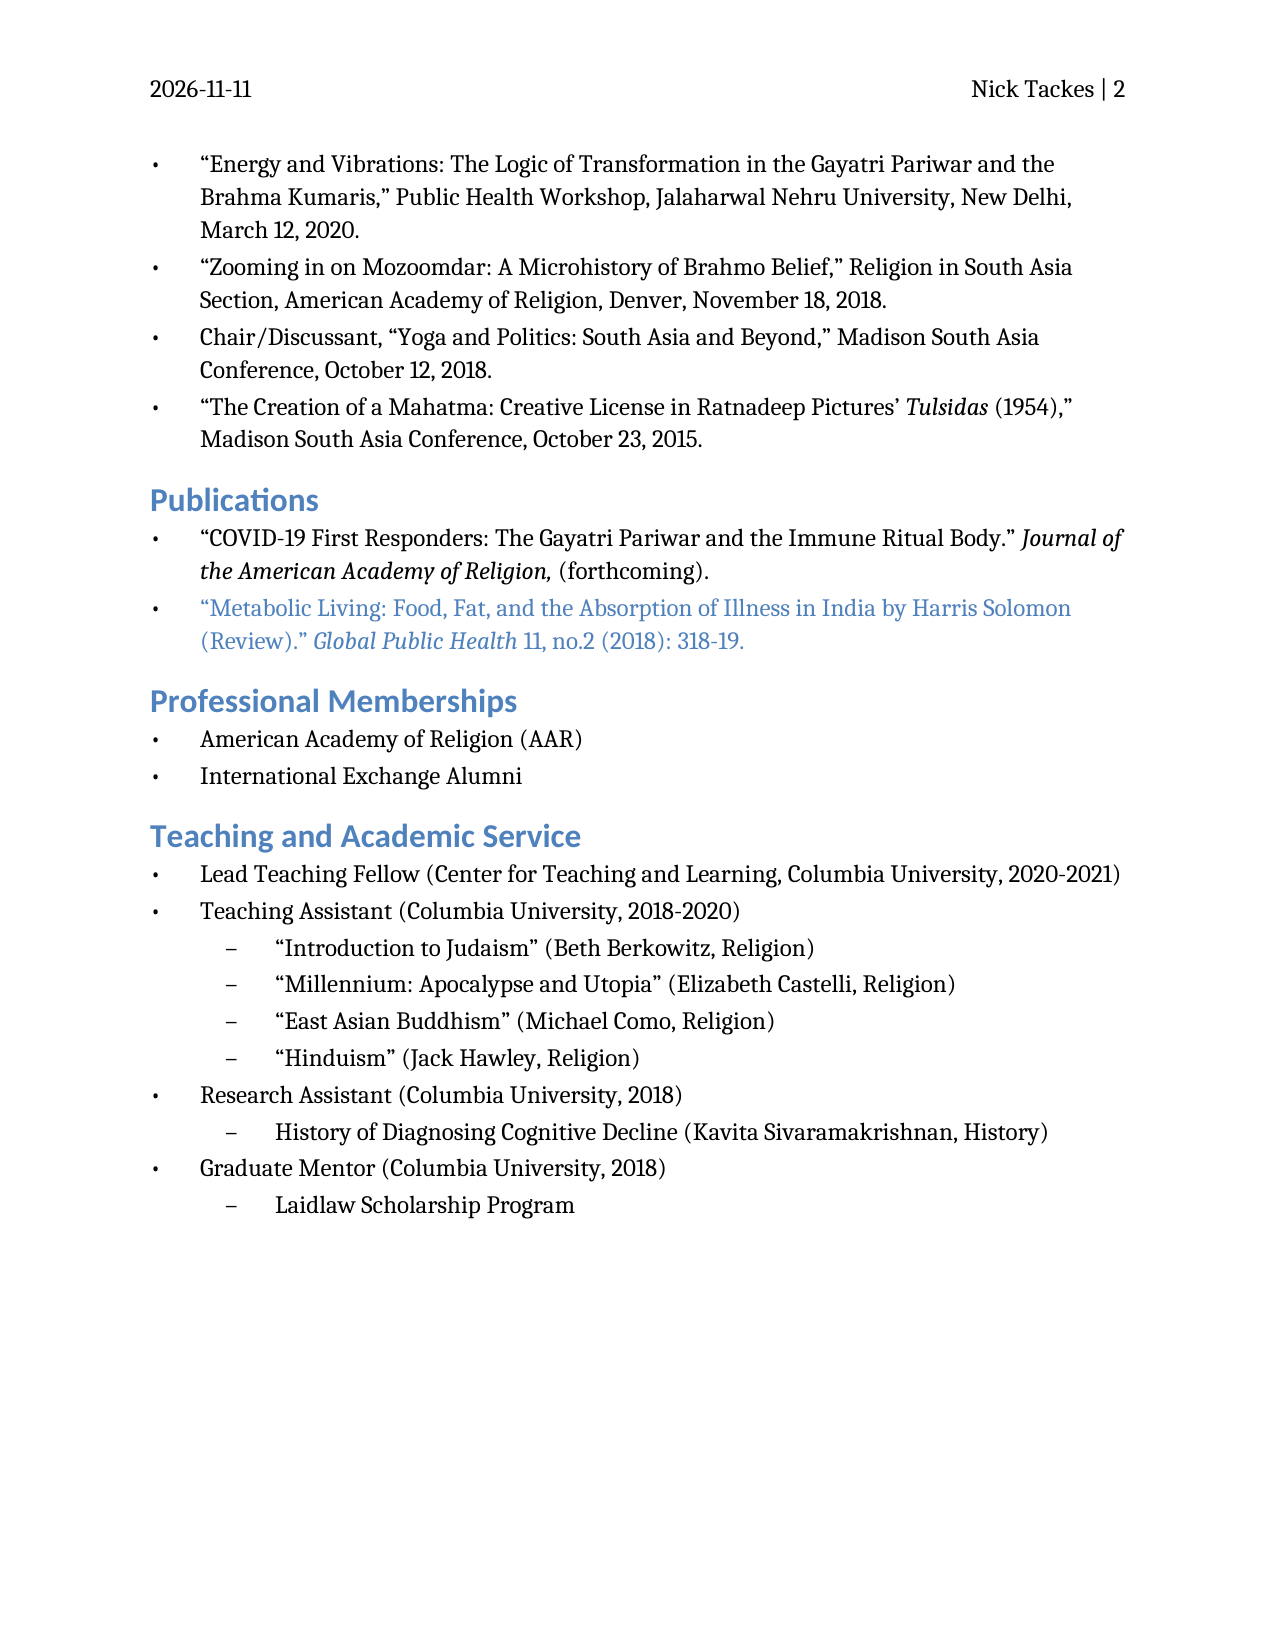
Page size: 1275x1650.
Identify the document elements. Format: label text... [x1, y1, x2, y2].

list “Introduction to Judaism” (Beth Berkowitz, Religion) [225, 933, 1125, 962]
list “Millennium: Apocalypse and Utopia” (Elizabeth Castelli, Religion) [225, 970, 1125, 999]
list Laidlaw Scholarship Program [225, 1191, 1125, 1220]
list “Metabolic Living: Food, Fat, and the Absorption of Illness in India by Harris Solomon (Review).” Global Public Health 11, no.2 (2018): 318-19. [150, 593, 1125, 655]
list American Academy of Religion (AAR) [150, 725, 1125, 754]
list “COVID-19 First Responders: The Gayatri Pariwar and the Immune Ritual Body.” Journal of the American Academy of Religion, (forthcoming). [150, 524, 1125, 586]
list Research Assistant (Columbia University, 2018) [150, 1081, 1125, 1109]
list “East Asian Buddhism” (Michael Como, Religion) [225, 1007, 1125, 1036]
list Lead Teaching Fellow (Center for Teaching and Learning, Columbia University, 2020-2021) [150, 860, 1125, 889]
list “Hinduism” (Jack Hawley, Religion) [225, 1044, 1125, 1073]
list Graduate Mentor (Columbia University, 2018) [150, 1154, 1125, 1183]
list “The Creation of a Mahatma: Creative License in Ratnadeep Pictures’ Tulsidas (1954),” Madison South Asia Conference, October 23, 2015. [150, 392, 1125, 454]
list Teaching Assistant (Columbia University, 2018-2020) [150, 897, 1125, 926]
list International Exchange Alumni [150, 762, 1125, 790]
subtitle Publications [150, 479, 1125, 520]
list Chair/Discussant, “Yoga and Politics: South Asia and Beyond,” Madison South Asia Conference, October 12, 2018. [150, 323, 1125, 384]
list “Zooming in on Mozoomdar: A Microhistory of Brahmo Belief,” Religion in South Asia Section, American Academy of Religion, Denver, November 18, 2018. [150, 253, 1125, 314]
subtitle Professional Memberships [150, 680, 1125, 721]
list History of Diagnosing Cognitive Decline (Kavita Sivaramakrishnan, History) [225, 1117, 1125, 1146]
subtitle Teaching and Academic Service [150, 816, 1125, 856]
